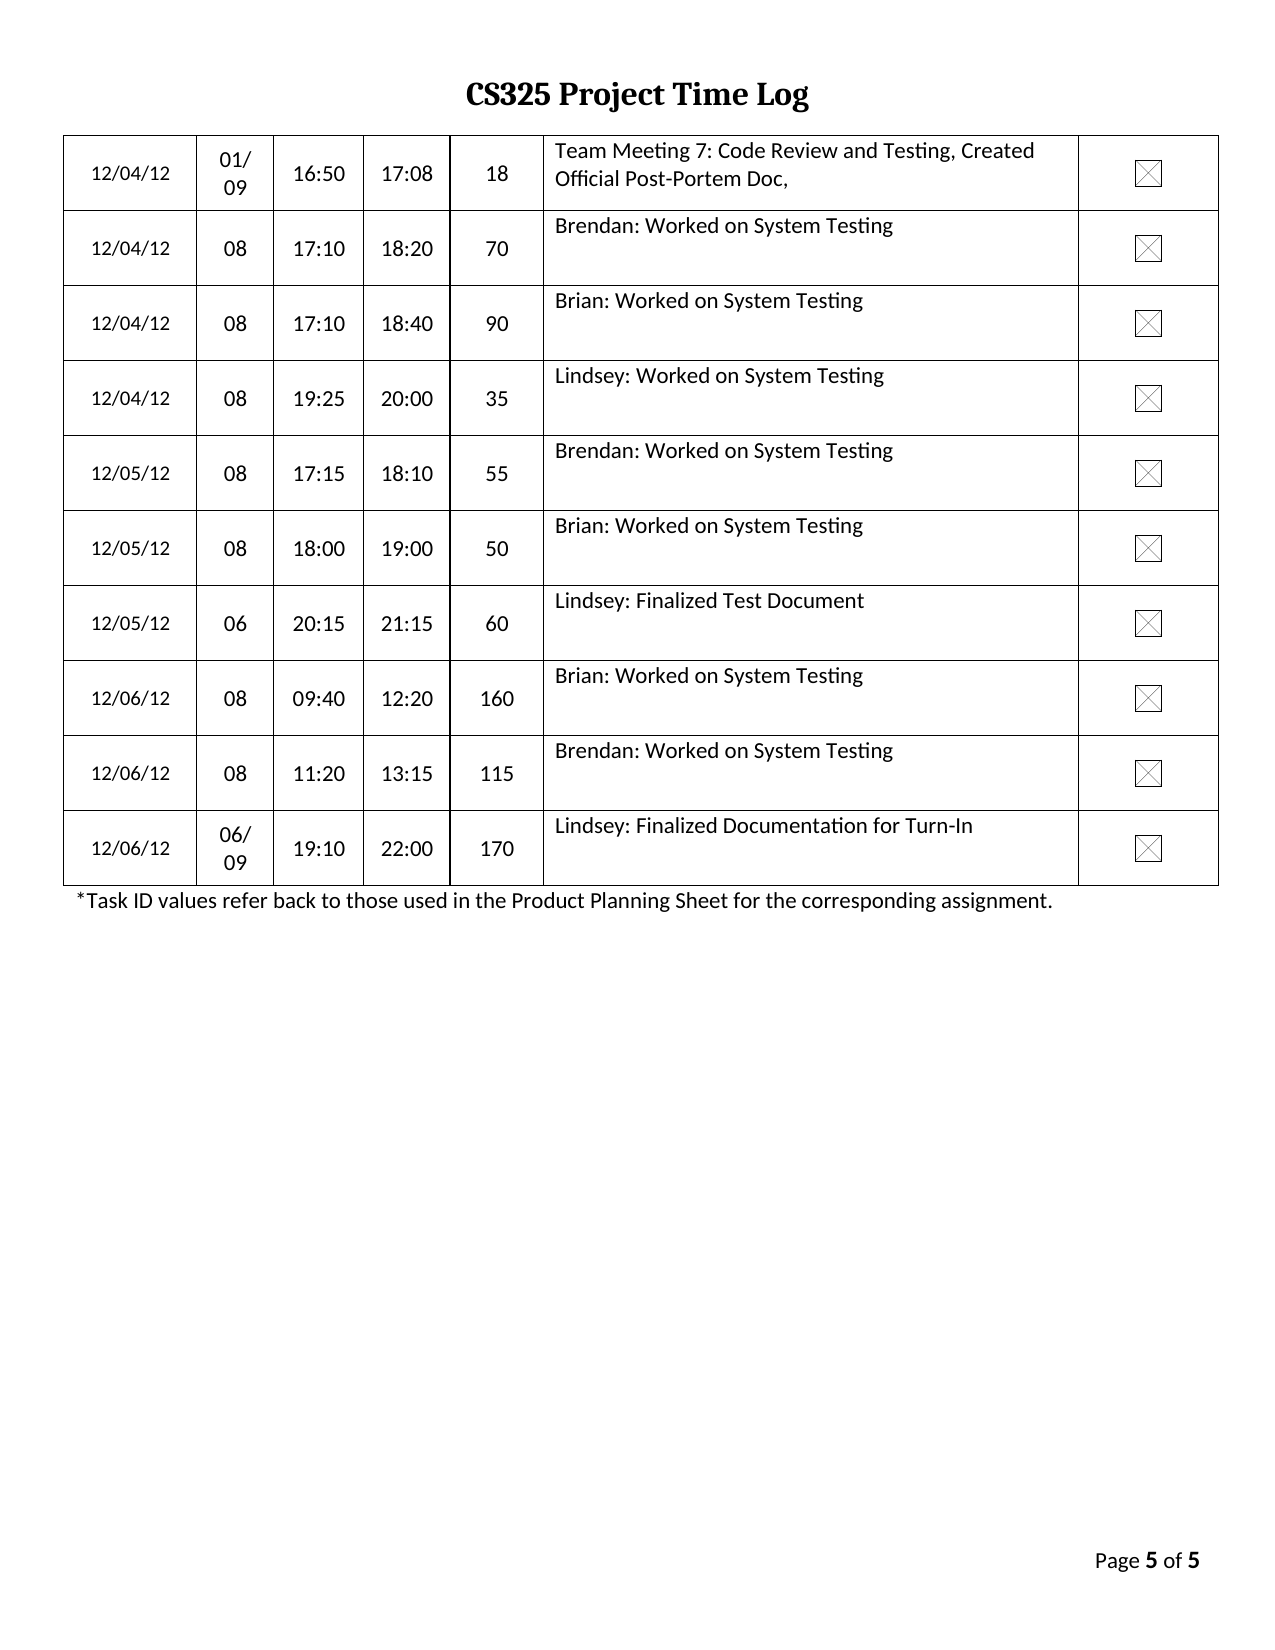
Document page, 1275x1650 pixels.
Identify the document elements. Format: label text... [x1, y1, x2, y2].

table_cell [1079, 511, 1218, 585]
table_cell [1079, 361, 1218, 435]
text *Task ID values refer back to those used in the Product Planning Sheet for the corresponding assignment. [75, 886, 1200, 914]
table_cell Lindsey: Worked on System Testing [544, 361, 1078, 435]
table_cell 18 [451, 136, 543, 210]
table_cell 17:10 [274, 286, 363, 360]
table_cell 170 [451, 811, 543, 885]
table_cell 18:00 [274, 511, 363, 585]
table_cell 17:08 [364, 136, 449, 210]
table_cell 08 [197, 736, 273, 810]
table_cell 18:10 [364, 436, 449, 510]
table_cell [1079, 661, 1218, 735]
table_cell Lindsey: Finalized Test Document [544, 586, 1078, 660]
table_cell [1079, 736, 1218, 810]
table_cell Brian: Worked on System Testing [544, 661, 1078, 735]
table_cell 19:10 [274, 811, 363, 885]
table_cell [1079, 211, 1218, 285]
table_cell 08 [197, 361, 273, 435]
table_cell 20:00 [364, 361, 449, 435]
table_cell 21:15 [364, 586, 449, 660]
table_cell [1079, 586, 1218, 660]
table_cell 60 [451, 586, 543, 660]
table_cell 17:15 [274, 436, 363, 510]
table_cell 12/06/12 [64, 661, 196, 735]
table_cell 16:50 [274, 136, 363, 210]
table_cell 12/06/12 [64, 811, 196, 885]
table_cell 08 [197, 661, 273, 735]
table_cell 08 [197, 286, 273, 360]
table_cell 160 [451, 661, 543, 735]
table_cell Brendan: Worked on System Testing [544, 736, 1078, 810]
table_cell [1079, 136, 1218, 210]
table_cell 13:15 [364, 736, 449, 810]
table_cell 70 [451, 211, 543, 285]
table_cell 08 [197, 436, 273, 510]
table_cell 22:00 [364, 811, 449, 885]
table_cell 90 [451, 286, 543, 360]
table_cell 12/06/12 [64, 736, 196, 810]
table_cell Brendan: Worked on System Testing [544, 211, 1078, 285]
table_cell 17:10 [274, 211, 363, 285]
table_cell 12:20 [364, 661, 449, 735]
table_cell 35 [451, 361, 543, 435]
table_cell [1079, 436, 1218, 510]
table_cell 20:15 [274, 586, 363, 660]
table_cell 18:20 [364, 211, 449, 285]
table_cell Team Meeting 7: Code Review and Testing, Created Official Post-Portem Doc, [544, 136, 1078, 210]
table_cell 06/ 09 [197, 811, 273, 885]
table_cell 55 [451, 436, 543, 510]
table_cell Brian: Worked on System Testing [544, 511, 1078, 585]
table_cell 11:20 [274, 736, 363, 810]
table_cell 19:25 [274, 361, 363, 435]
table_cell 06 [197, 586, 273, 660]
table_cell Brian: Worked on System Testing [544, 286, 1078, 360]
table_cell 50 [451, 511, 543, 585]
table_cell Lindsey: Finalized Documentation for Turn-In [544, 811, 1078, 885]
table_cell 01/ 09 [197, 136, 273, 210]
table_cell 09:40 [274, 661, 363, 735]
table_cell [1079, 286, 1218, 360]
table_cell 18:40 [364, 286, 449, 360]
table_cell 115 [451, 736, 543, 810]
table_cell 08 [197, 511, 273, 585]
table_cell [1079, 811, 1218, 885]
table_cell 19:00 [364, 511, 449, 585]
table_cell 08 [197, 211, 273, 285]
table_cell Brendan: Worked on System Testing [544, 436, 1078, 510]
